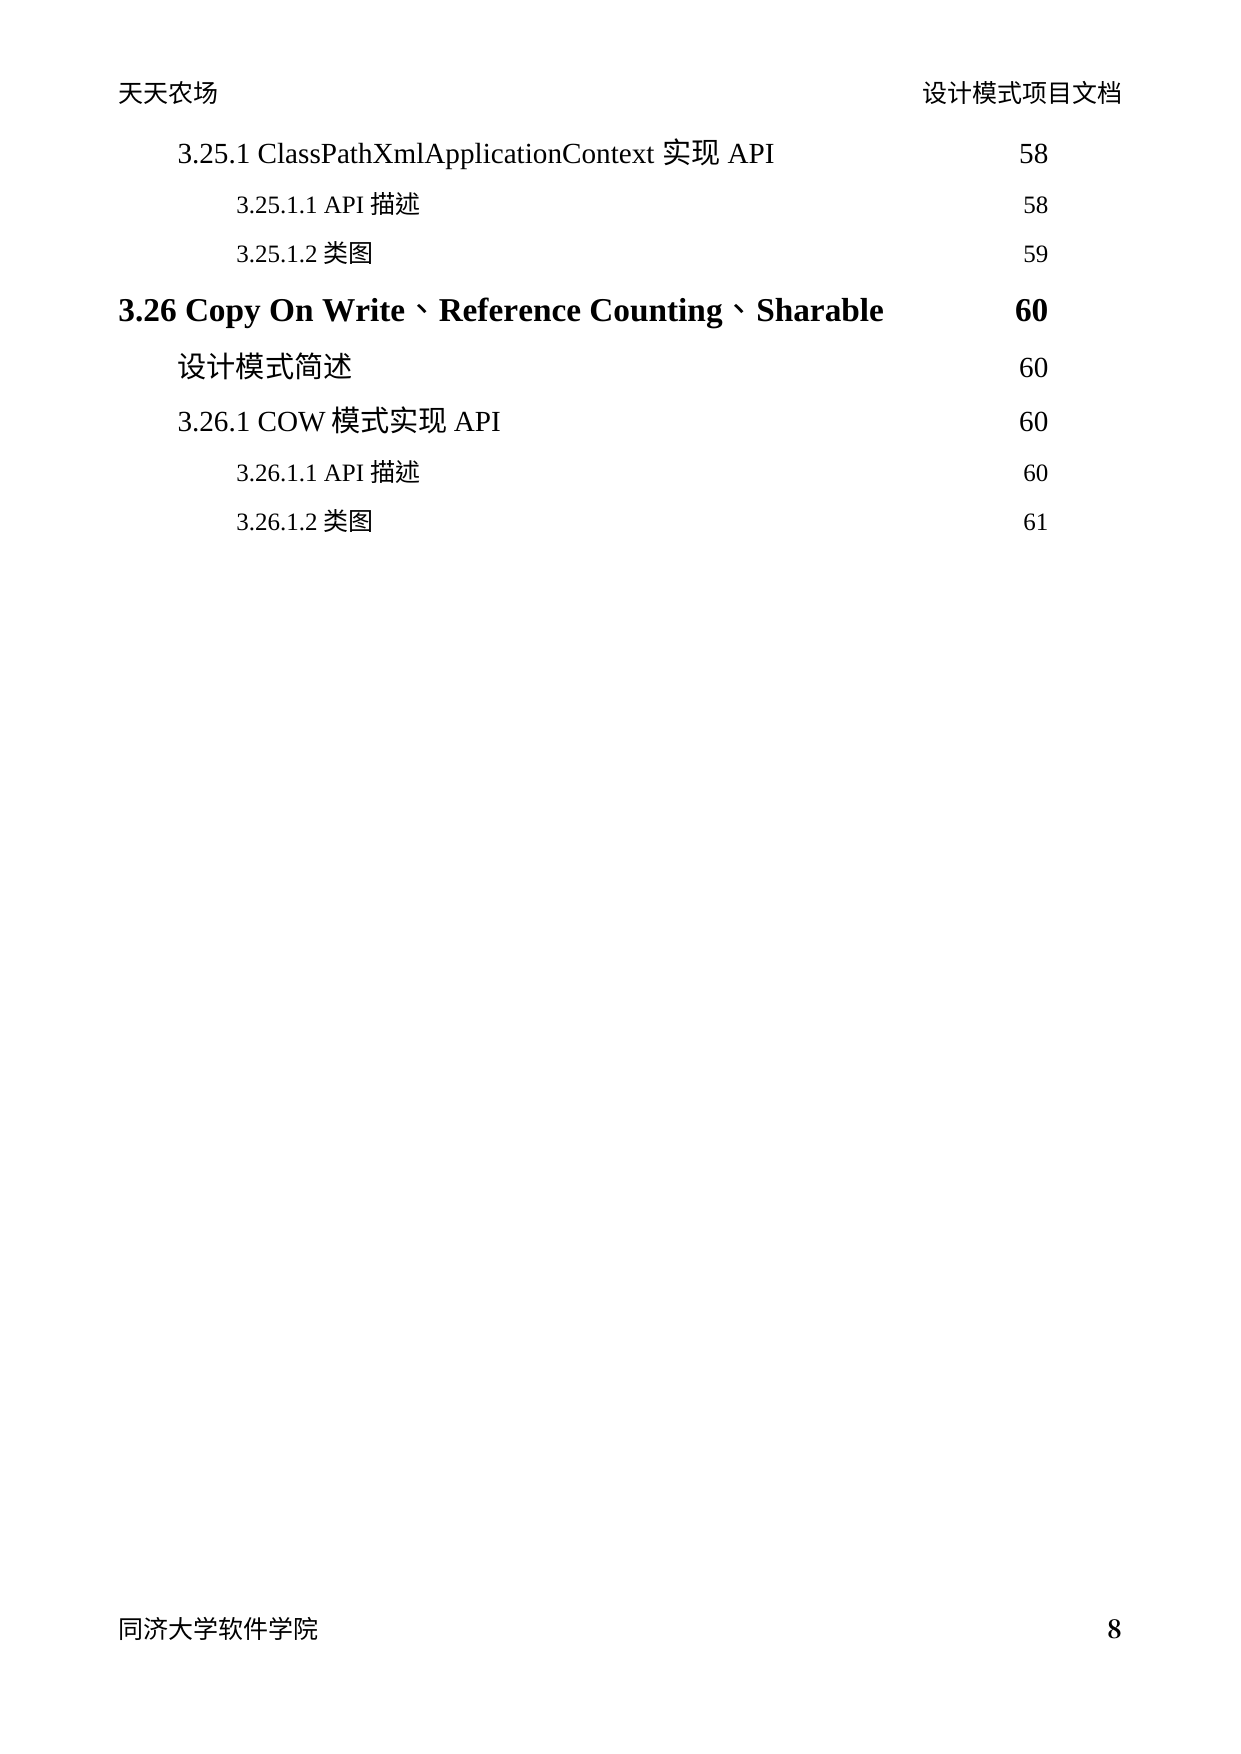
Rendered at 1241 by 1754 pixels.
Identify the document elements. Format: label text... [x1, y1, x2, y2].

text 3.26.1.2 类图 61 [118, 501, 1122, 538]
text 3.25.1 ClassPathXmlApplicationContext 实现 API 58 [118, 130, 1122, 172]
text 3.26 Copy On Write、Reference Counting、Sharable 60 [118, 282, 1122, 331]
text 3.25.1.1 API 描述 58 [118, 185, 1122, 221]
text 设计模式简述 60 [118, 343, 1122, 385]
text 3.25.1.2 类图 59 [118, 234, 1122, 270]
text 3.26.1.1 API 描述 60 [118, 453, 1122, 489]
text 3.26.1 COW模式实现API 60 [118, 398, 1122, 440]
